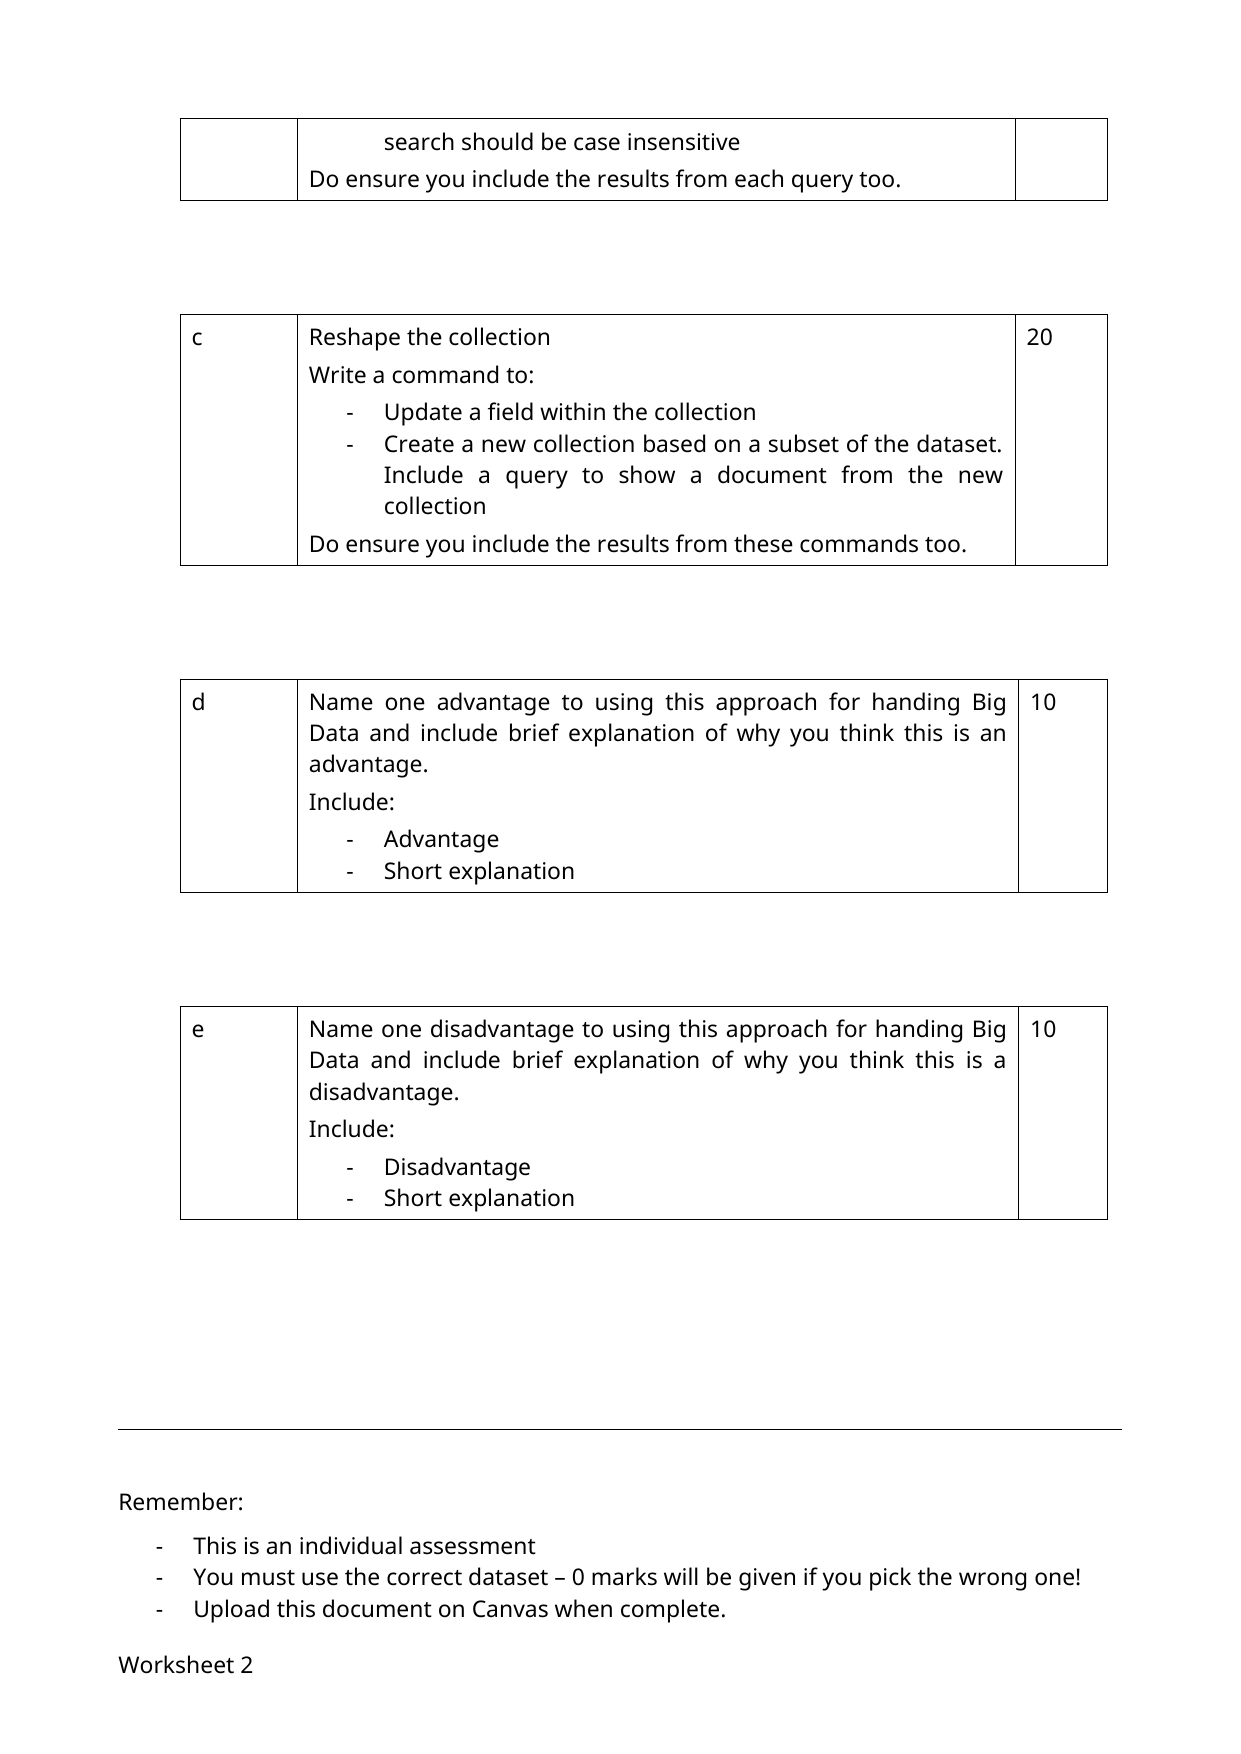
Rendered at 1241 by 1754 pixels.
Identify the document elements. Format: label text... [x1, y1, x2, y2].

table_header Name one advantage to using this approach for handing Big Data and include brief explanation of why you think this is an advantage. Include: Advantage Short explanation [298, 680, 1018, 892]
table_header e [181, 1007, 297, 1219]
list This is an individual assessment [156, 1530, 1122, 1561]
list Upload this document on Canvas when complete. [156, 1593, 1122, 1624]
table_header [298, 119, 1015, 200]
table_header 10 [1019, 680, 1107, 892]
table_header 20 [1016, 315, 1107, 565]
table_header b [181, 119, 297, 200]
table_header d [181, 680, 297, 892]
list You must use the correct dataset – 0 marks will be given if you pick the wrong one! [156, 1561, 1122, 1593]
table_header c [181, 315, 297, 565]
table_header Reshape the collection Write a command to: Update a field within the collection Create a new collection based on a subset of the dataset. Include a query to show a document from the new collection Do ensure you include the results from these commands too. [298, 315, 1015, 565]
table_header Name one disadvantage to using this approach for handing Big Data and include brief explanation of why you think this is a disadvantage. Include: Disadvantage Short explanation [298, 1007, 1018, 1219]
text Remember: [118, 1486, 1122, 1518]
table_header 40 [1016, 119, 1107, 200]
table_header 10 [1019, 1007, 1107, 1219]
